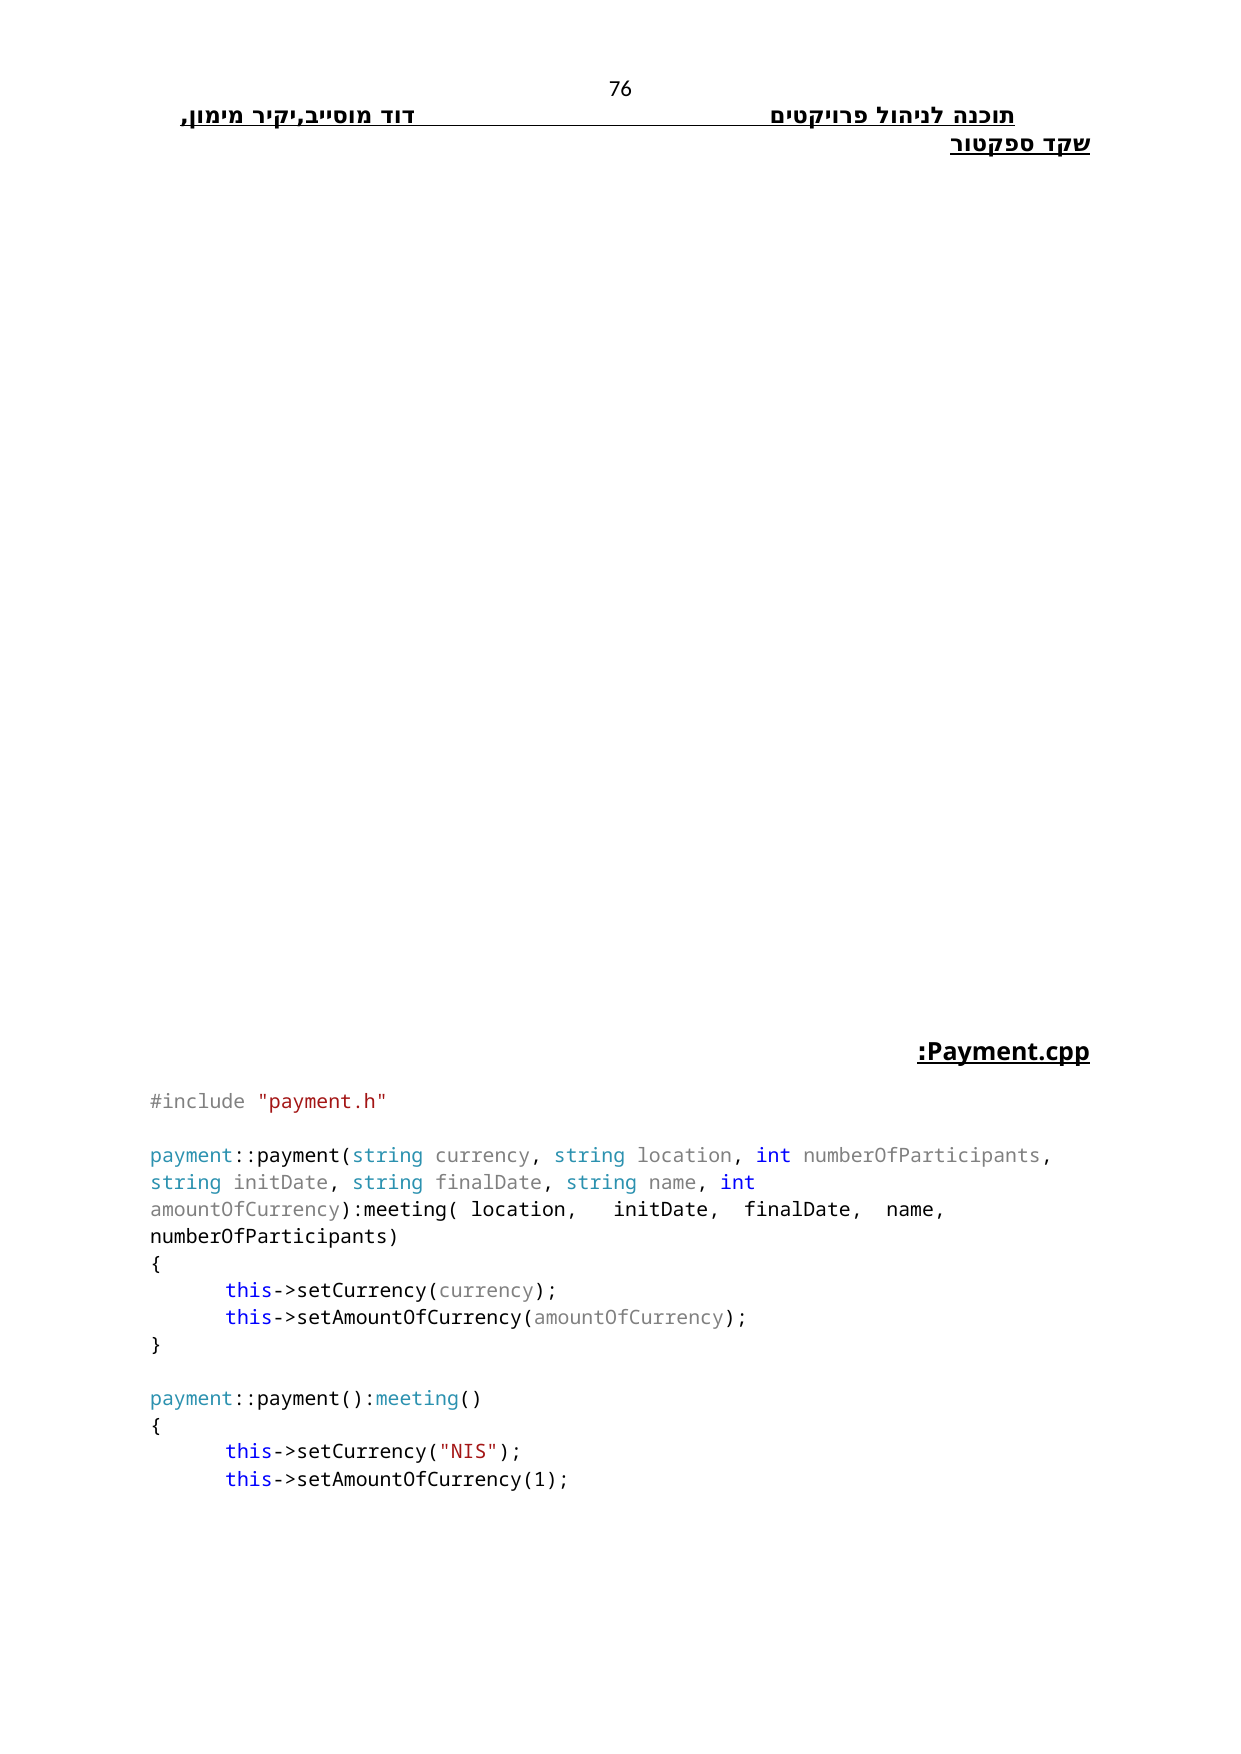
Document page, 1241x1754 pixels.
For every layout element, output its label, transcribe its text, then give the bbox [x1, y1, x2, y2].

text #include "payment.h" [150, 1087, 1090, 1114]
text this->setCurrency("NIS"); [150, 1438, 1090, 1465]
text payment::payment():meeting() [150, 1384, 1090, 1411]
text Payment.cpp: [150, 1034, 1090, 1068]
text this->setAmountOfCurrency(amountOfCurrency); [150, 1303, 1090, 1330]
text this->setCurrency(currency); [150, 1276, 1090, 1303]
text { [150, 1411, 1090, 1438]
text } [150, 1330, 1090, 1357]
text { [150, 1249, 1090, 1276]
text payment::payment(string currency, string location, int numberOfParticipants, string initDate, string finalDate, string name, int amountOfCurrency):meeting( location, initDate, finalDate, name, numberOfParticipants) [150, 1141, 1090, 1249]
text this->setAmountOfCurrency(1); [150, 1465, 1090, 1492]
